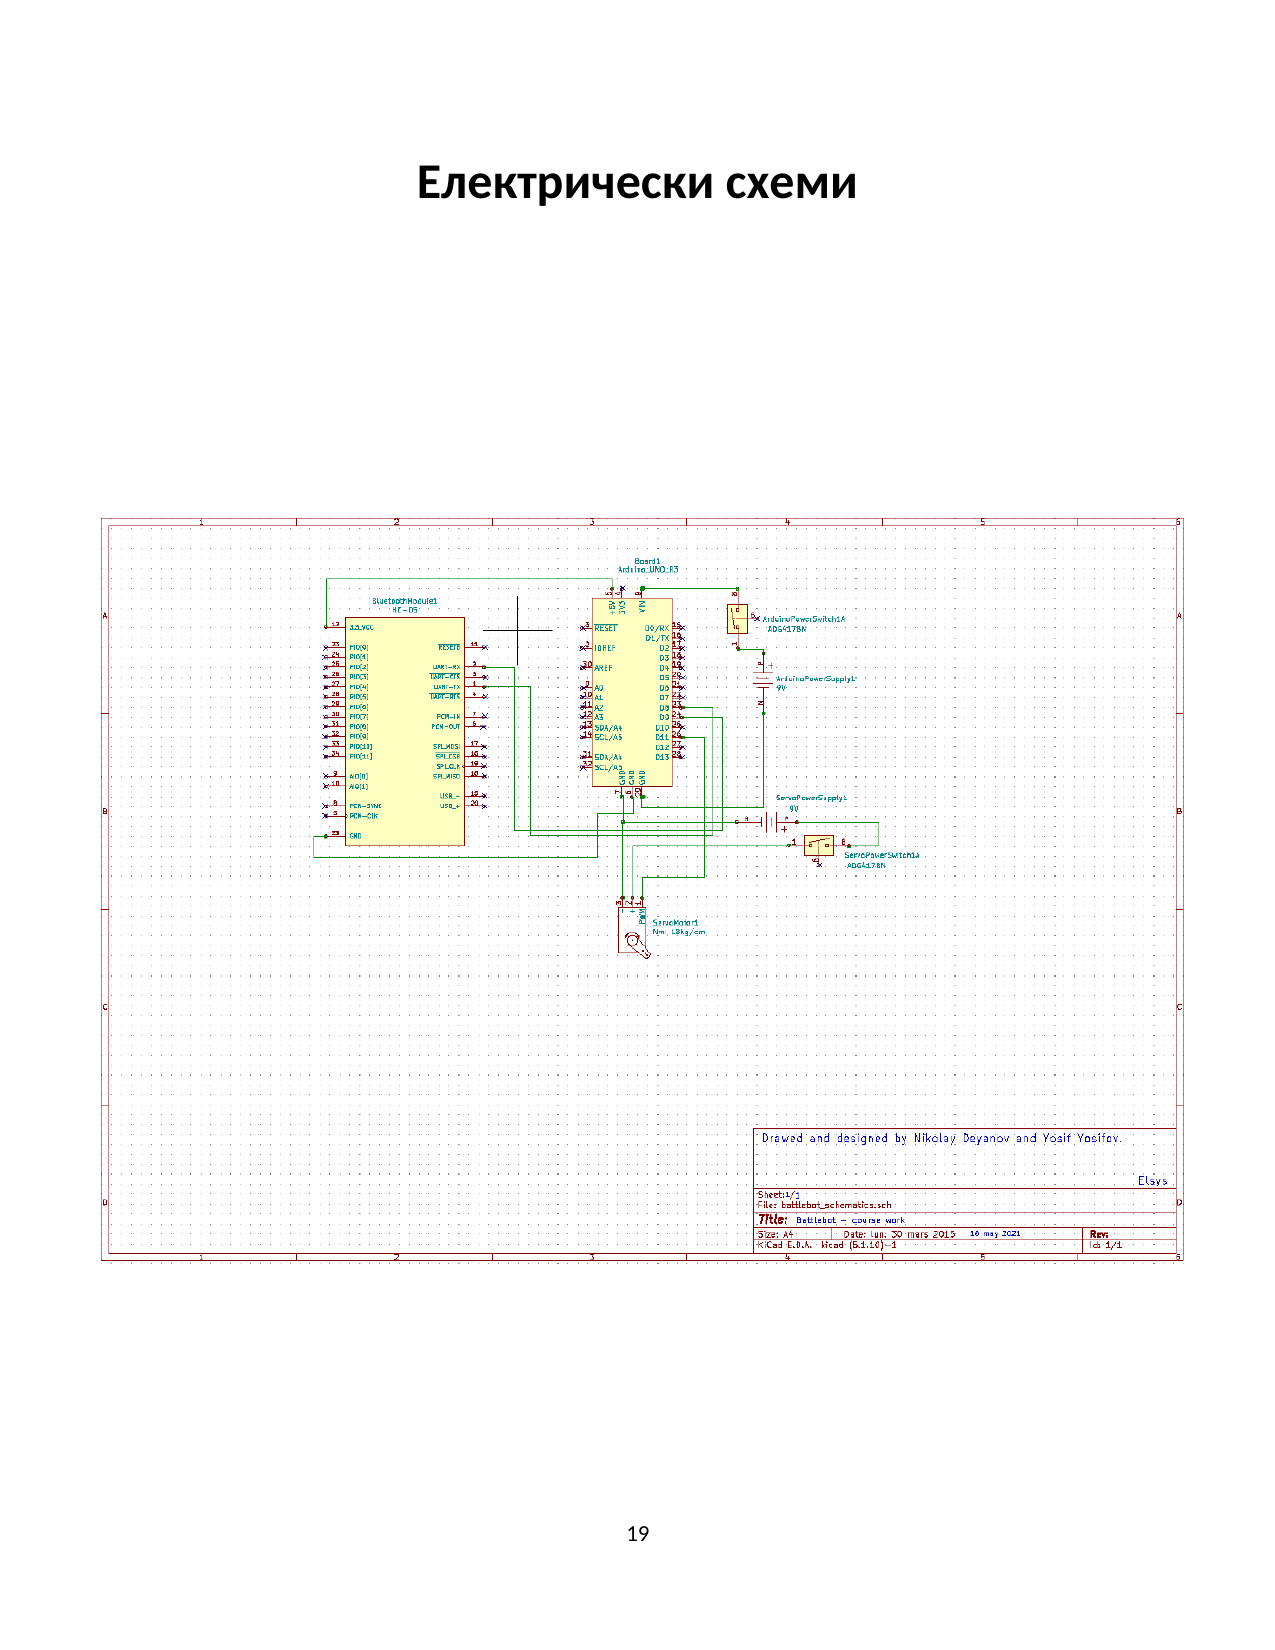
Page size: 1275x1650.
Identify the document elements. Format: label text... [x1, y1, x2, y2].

text Електрически схеми [150, 150, 1125, 211]
picture [95, 512, 1190, 1266]
